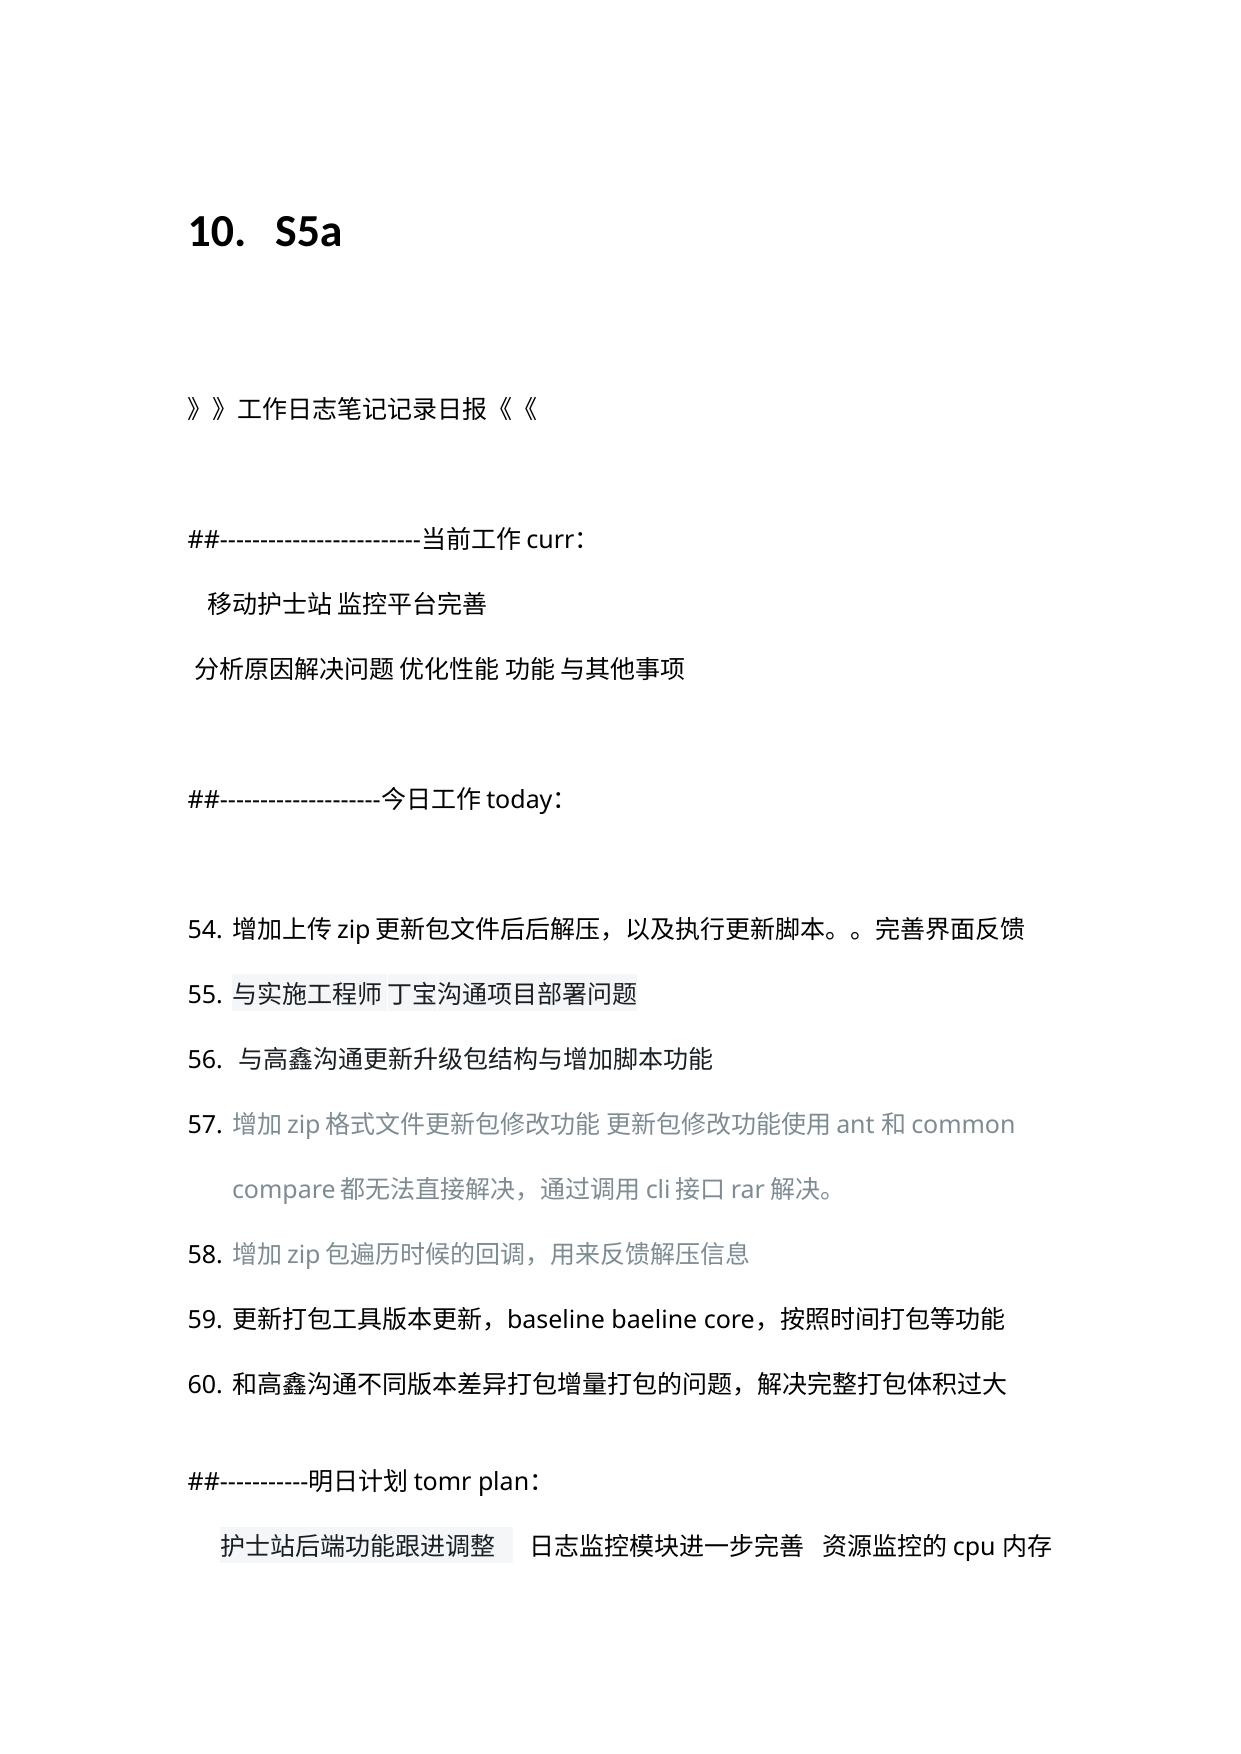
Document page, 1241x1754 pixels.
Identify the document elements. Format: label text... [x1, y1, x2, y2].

subtitle S5a [187, 197, 1053, 262]
list 增加zip包遍历时候的回调，用来反馈解压信息 [187, 1220, 1053, 1285]
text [187, 1512, 1053, 1577]
list 更新打包工具版本更新，baseline baeline core，按照时间打包等功能 [187, 1285, 1053, 1350]
list 增加zip格式文件更新包修改功能 更新包修改功能使用ant 和common compare都无法直接解决，通过调用cli接口rar解决。 [187, 1090, 1053, 1220]
text 移动护士站 监控平台完善 [187, 570, 1053, 635]
text ##--------------------今日工作today： [187, 765, 1053, 830]
list 和高鑫沟通不同版本差异打包增量打包的问题，解决完整打包体积过大 [187, 1350, 1053, 1415]
list 与实施工程师 丁宝沟通项目部署问题 [187, 960, 1053, 1025]
text 》》工作日志笔记记录日报《《 [187, 375, 1053, 440]
text 分析原因解决问题 优化性能 功能 与其他事项 [187, 635, 1053, 700]
list 与高鑫沟通更新升级包结构与增加脚本功能 [187, 1025, 1053, 1090]
text ##-----------明日计划tomr plan： [187, 1447, 1053, 1512]
list 增加上传zip更新包文件后后解压，以及执行更新脚本。。完善界面反馈 [187, 895, 1053, 960]
text ##-------------------------当前工作curr： [187, 505, 1053, 570]
